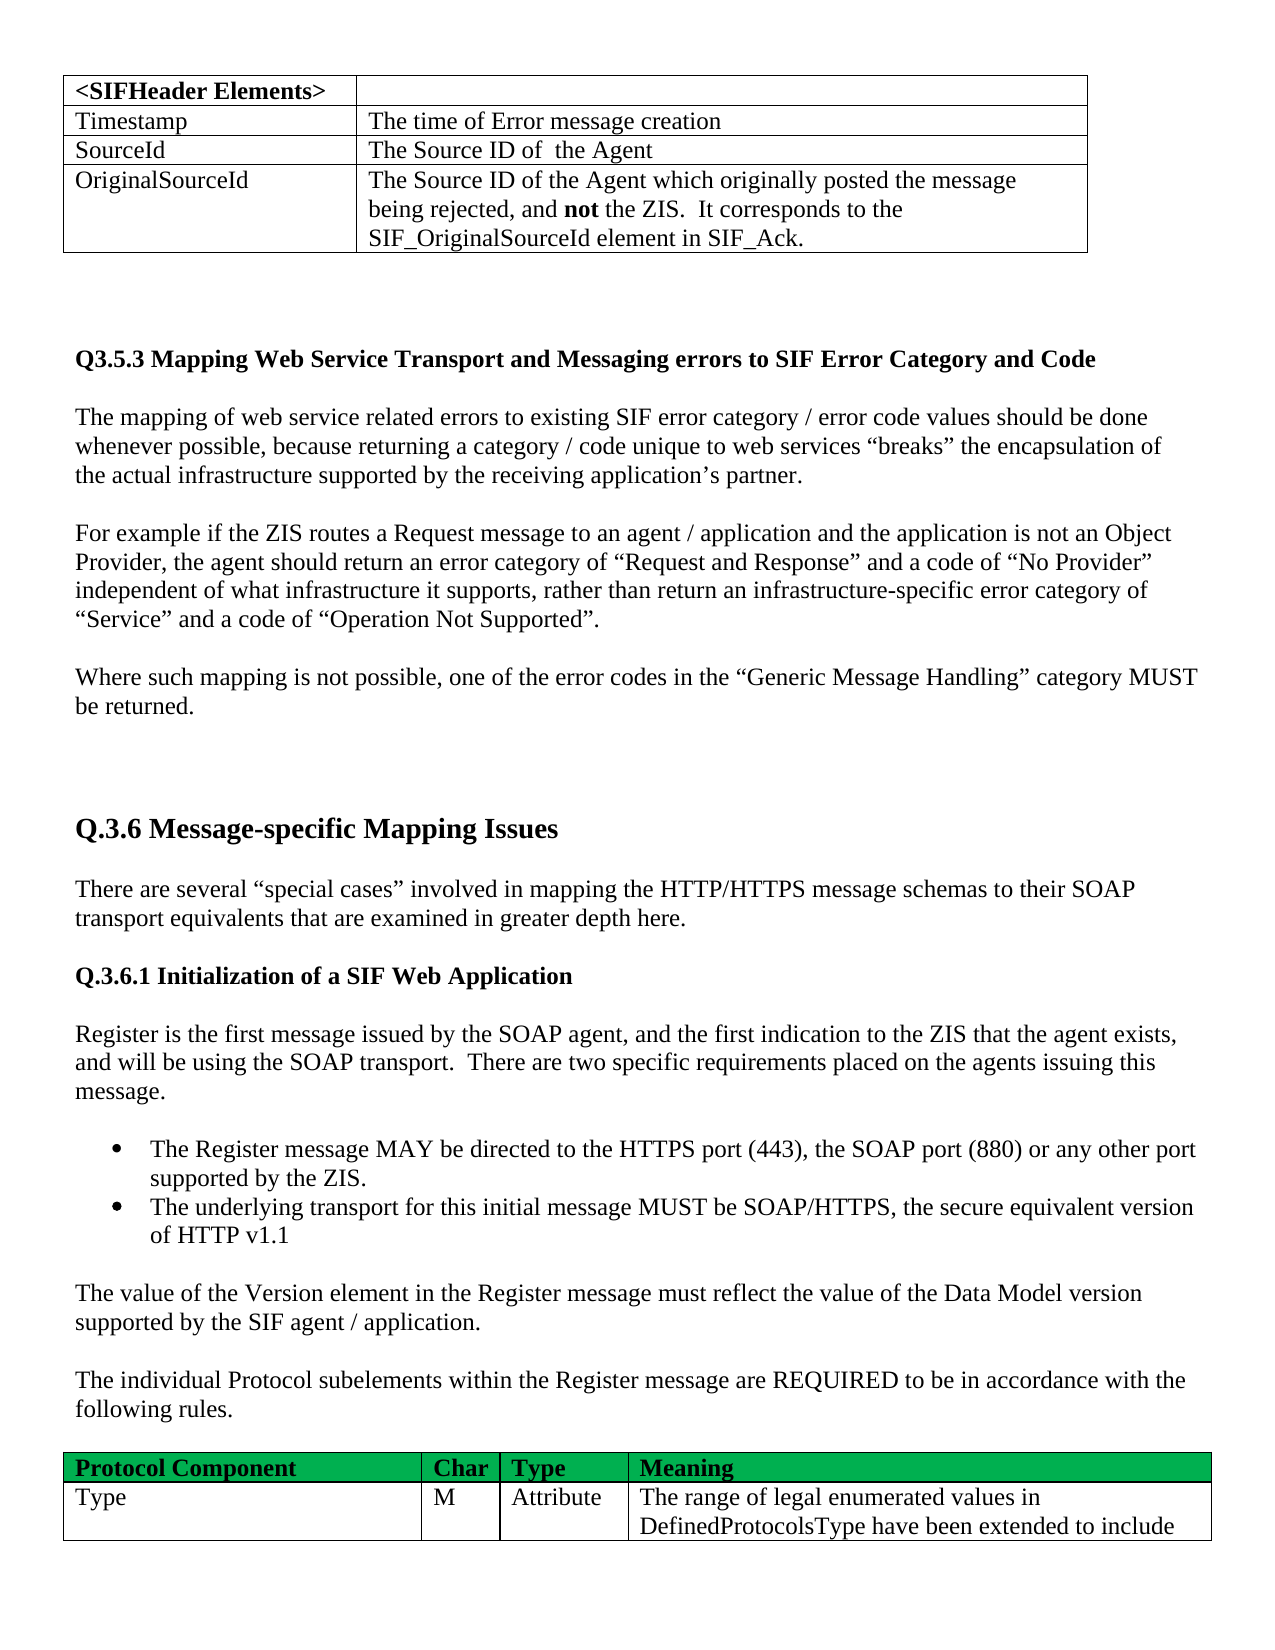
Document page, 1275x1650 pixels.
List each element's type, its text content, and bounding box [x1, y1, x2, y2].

text The value of the Version element in the Register message must reflect the value of the Data Model version supported by the SIF agent / application. [75, 1278, 1200, 1336]
table_header Meaning [629, 1453, 1211, 1481]
table_cell The Source ID of the Agent which originally posted the message being rejected, and not the ZIS. It corresponds to the SIF_OriginalSourceId element in SIF_Ack. [357, 165, 1087, 252]
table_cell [629, 1483, 1211, 1540]
table_header Char [422, 1453, 499, 1481]
table_cell M [422, 1483, 499, 1540]
table_cell <SIFHeader Elements> [64, 76, 356, 105]
text Q.3.6.1 Initialization of a SIF Web Application [75, 961, 1200, 989]
table_cell The Source ID of the Agent [357, 136, 1087, 164]
text Q.3.6 Message-specific Mapping Issues [75, 811, 1200, 845]
text Q3.5.3 Mapping Web Service Transport and Messaging errors to SIF Error Category and Code [75, 344, 1200, 373]
list The Register message MAY be directed to the HTTPS port (443), the SOAP port (880) or any other port supported by the ZIS. [112, 1134, 1200, 1192]
text The individual Protocol subelements within the Register message are REQUIRED to be in accordance with the following rules. [75, 1365, 1200, 1422]
table_header Protocol Component [64, 1453, 421, 1481]
table_cell OriginalSourceId [64, 165, 356, 252]
text Where such mapping is not possible, one of the error codes in the “Generic Message Handling” category MUST be returned. [75, 662, 1200, 719]
text For example if the ZIS routes a Request message to an agent / application and the application is not an Object Provider, the agent should return an error category of “Request and Response” and a code of “No Provider” independent of what infrastructure it supports, rather than return an infrastructure-specific error category of “Service” and a code of “Operation Not Supported”. [75, 518, 1200, 633]
table_cell SourceId [64, 136, 356, 164]
text The mapping of web service related errors to existing SIF error category / error code values should be done whenever possible, because returning a category / code unique to web services “breaks” the encapsulation of the actual infrastructure supported by the receiving application’s partner. [75, 402, 1200, 489]
text There are several “special cases” involved in mapping the HTTP/HTTPS message schemas to their SOAP transport equivalents that are examined in greater depth here. [75, 874, 1200, 932]
table_header Type [501, 1453, 628, 1481]
table_cell [357, 76, 1087, 105]
table_cell The time of Error message creation [357, 106, 1087, 134]
text Register is the first message issued by the SOAP agent, and the first indication to the ZIS that the agent exists, and will be using the SOAP transport. There are two specific requirements placed on the agents issuing this message. [75, 1019, 1200, 1105]
table_cell Type [64, 1483, 421, 1540]
table_cell Timestamp [64, 106, 356, 134]
list The underlying transport for this initial message MUST be SOAP/HTTPS, the secure equivalent version of HTTP v1.1 [112, 1192, 1200, 1249]
table_cell Attribute [501, 1483, 628, 1540]
